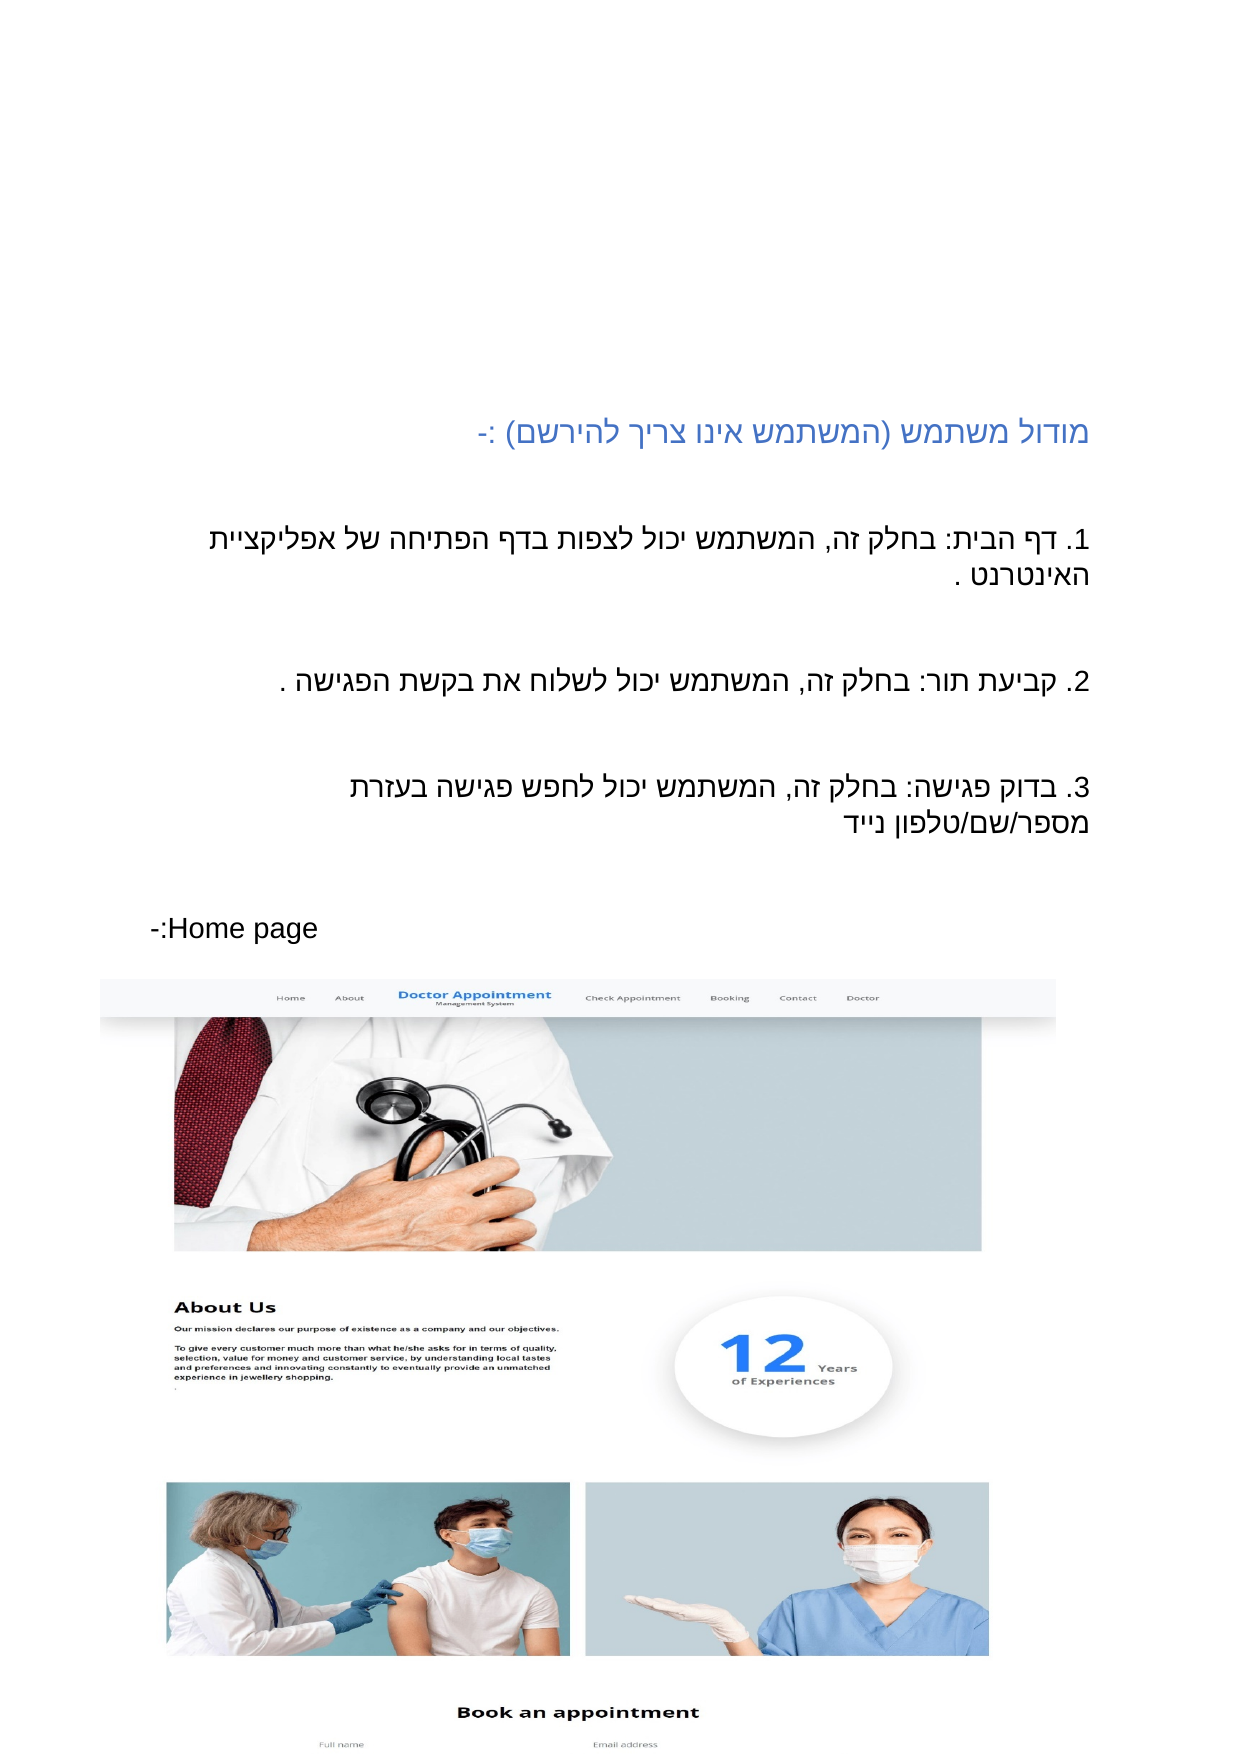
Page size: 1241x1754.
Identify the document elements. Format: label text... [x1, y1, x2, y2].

text 1. דף הבית: בחלק זה, המשתמש יכול לצפות בדף הפתיחה של אפליקציית האינטרנט . [150, 522, 1090, 592]
text Home page:- [150, 911, 1090, 945]
picture [100, 979, 1056, 1754]
text 2. קביעת תור: בחלק זה, המשתמש יכול לשלוח את בקשת הפגישה . [150, 664, 1090, 698]
text מודול משתמש (המשתמש אינו צריך להירשם) :- [150, 414, 1090, 450]
text 3. בדוק פגישה: בחלק זה, המשתמש יכול לחפש פגישה בעזרת מספר/שם/טלפון נייד [150, 770, 1090, 839]
